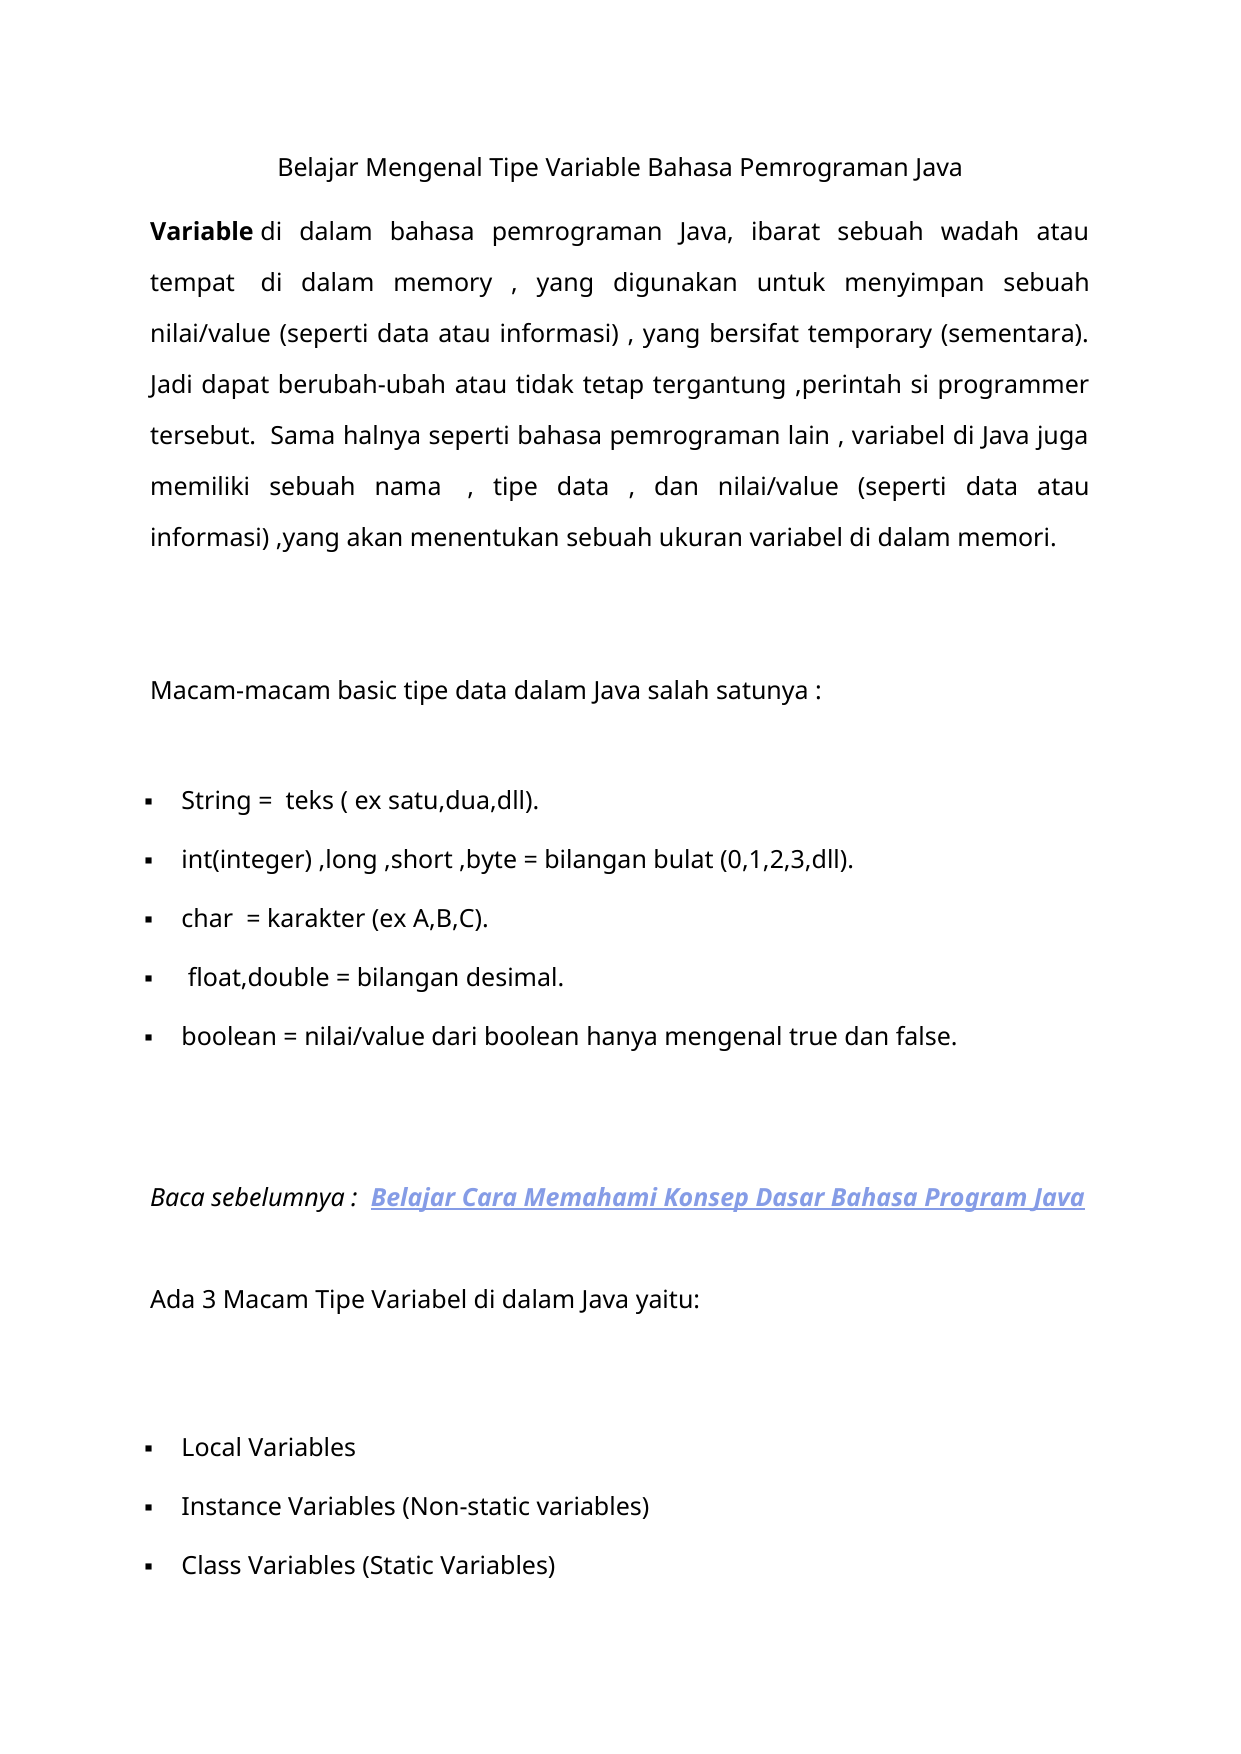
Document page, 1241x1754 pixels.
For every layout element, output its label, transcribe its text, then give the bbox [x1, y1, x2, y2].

list float,double = bilangan desimal. [144, 959, 1090, 993]
subtitle Belajar Mengenal Tipe Variable Bahasa Pemrograman Java [150, 150, 1090, 184]
list boolean = nilai/value dari boolean hanya mengenal true dan false. [144, 1018, 1090, 1052]
list int(integer) ,long ,short ,byte = bilangan bulat (0,1,2,3,dll). [144, 842, 1090, 876]
list Class Variables (Static Variables) [144, 1548, 1090, 1582]
list char = karakter (ex A,B,C). [144, 901, 1090, 934]
text Baca sebelumnya : Belajar Cara Memahami Konsep Dasar Bahasa Program Java Ada 3 Macam Tipe Variabel di dalam Java yaitu: [150, 1077, 1090, 1408]
list Instance Variables (Non-static variables) [144, 1489, 1090, 1523]
list Local Variables [144, 1430, 1090, 1464]
text Variable di dalam bahasa pemrograman Java, ibarat sebuah wadah atau tempat di dalam memory , yang digunakan untuk menyimpan sebuah nilai/value (seperti data atau informasi) , yang bersifat temporary (sementara). Jadi dapat berubah-ubah atau tidak tetap tergantung ,perintah si programmer tersebut. Sama halnya seperti bahasa pemrograman lain , variabel di Java juga memiliki sebuah nama , tipe data , dan nilai/value (seperti data atau informasi) ,yang akan menentukan sebuah ukuran variabel di dalam memori. [150, 213, 1090, 554]
list String = teks ( ex satu,dua,dll). [144, 783, 1090, 817]
text Macam-macam basic tipe data dalam Java salah satunya : [150, 673, 1090, 707]
